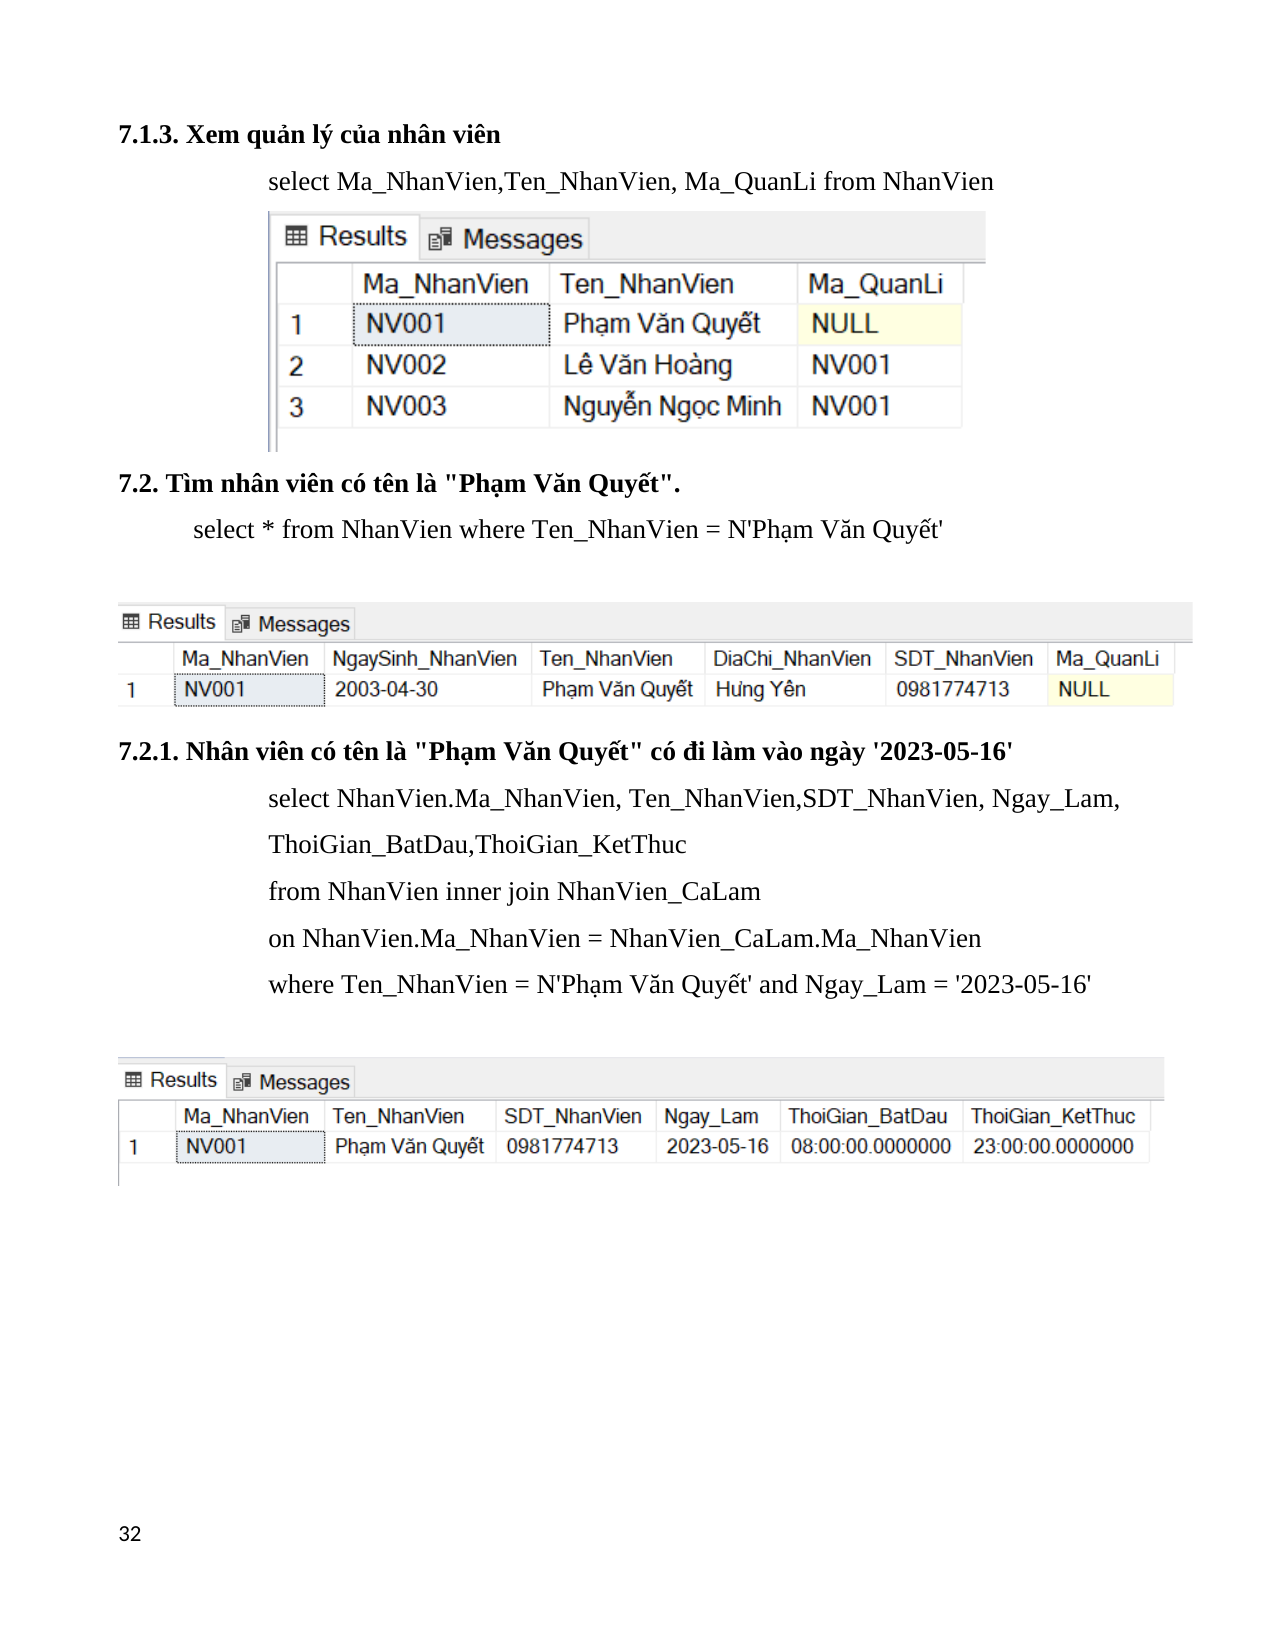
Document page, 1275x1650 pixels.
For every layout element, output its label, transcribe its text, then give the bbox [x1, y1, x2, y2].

text 7.2. Tìm nhân viên có tên là "Phạm Văn Quyết". [118, 467, 1157, 498]
picture [268, 211, 986, 452]
text from NhanVien inner join NhanVien_CaLam [268, 875, 1157, 906]
text select * from NhanVien where Ten_NhanVien = N'Phạm Văn Quyết' [118, 513, 1157, 544]
text on NhanVien.Ma_NhanVien = NhanVien_CaLam.Ma_NhanVien [268, 922, 1157, 953]
text select Ma_NhanVien,Ten_NhanVien, Ma_QuanLi from NhanVien [118, 165, 1157, 196]
text 7.1.3. Xem quản lý của nhân viên [118, 118, 1157, 149]
text 7.2.1. Nhân viên có tên là "Phạm Văn Quyết" có đi làm vào ngày '2023-05-16' [118, 735, 1157, 766]
text select NhanVien.Ma_NhanVien, Ten_NhanVien,SDT_NhanVien, Ngay_Lam, ThoiGian_BatDau,ThoiGian_KetThuc [268, 782, 1157, 860]
text where Ten_NhanVien = N'Phạm Văn Quyết' and Ngay_Lam = '2023-05-16' [118, 969, 1157, 1000]
picture [118, 602, 1193, 722]
picture [118, 1057, 1165, 1186]
